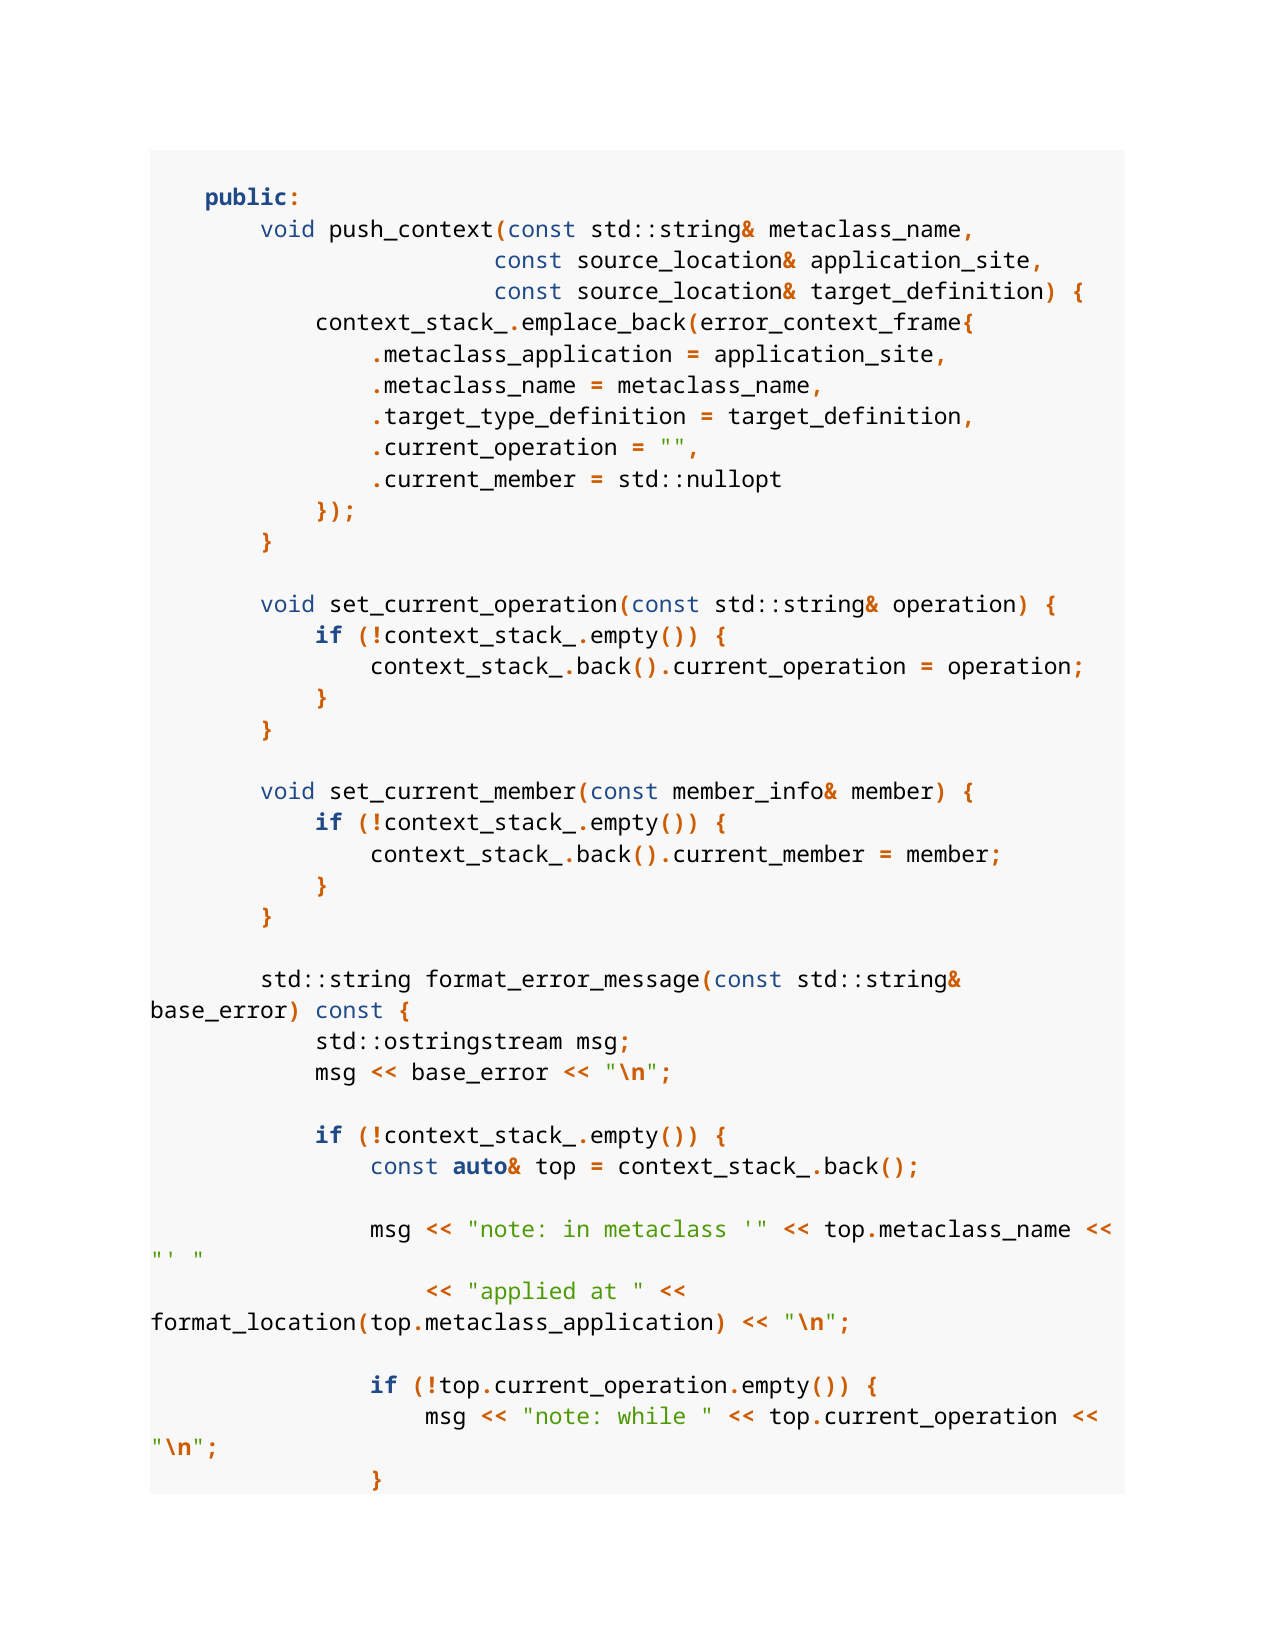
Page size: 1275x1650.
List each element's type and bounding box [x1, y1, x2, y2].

text [150, 150, 1125, 1494]
